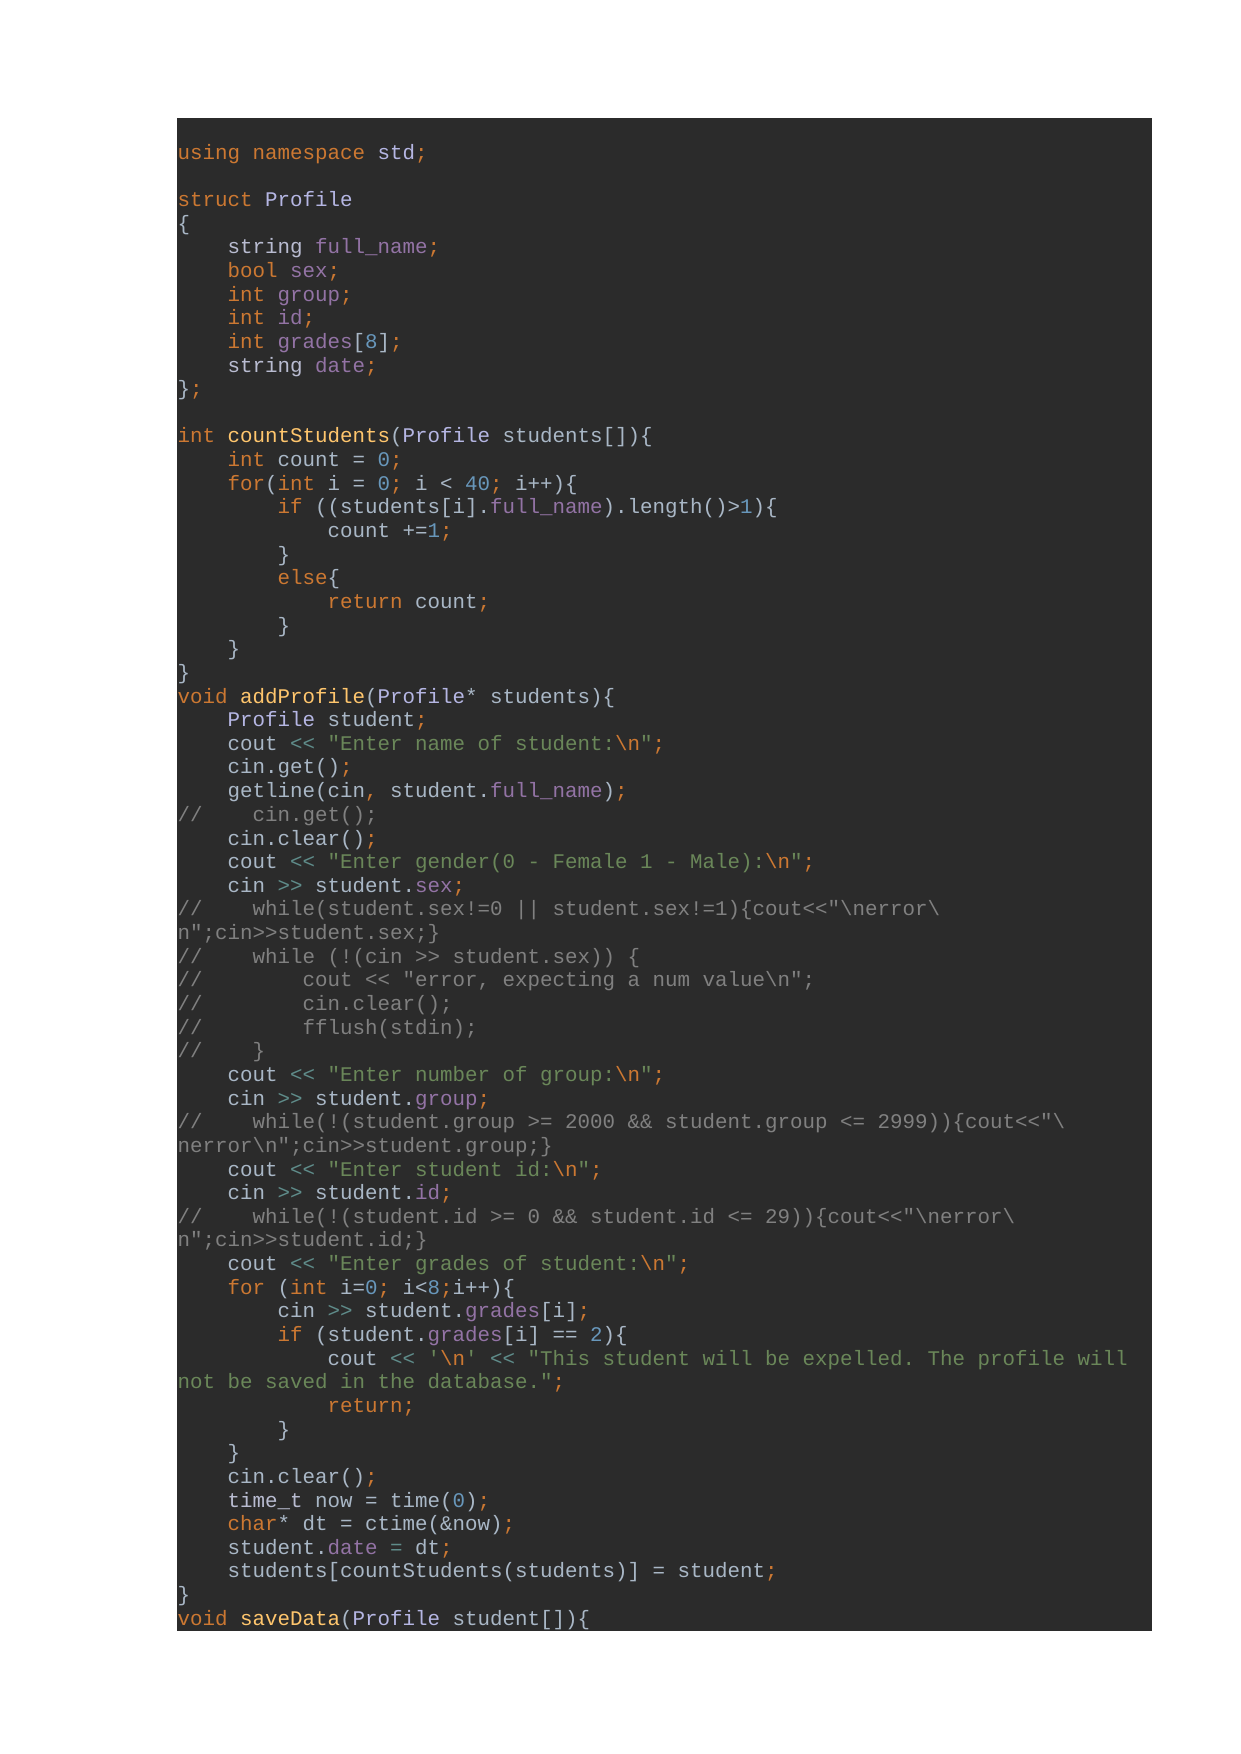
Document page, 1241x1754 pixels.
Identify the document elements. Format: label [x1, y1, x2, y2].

text [177, 118, 1152, 1631]
